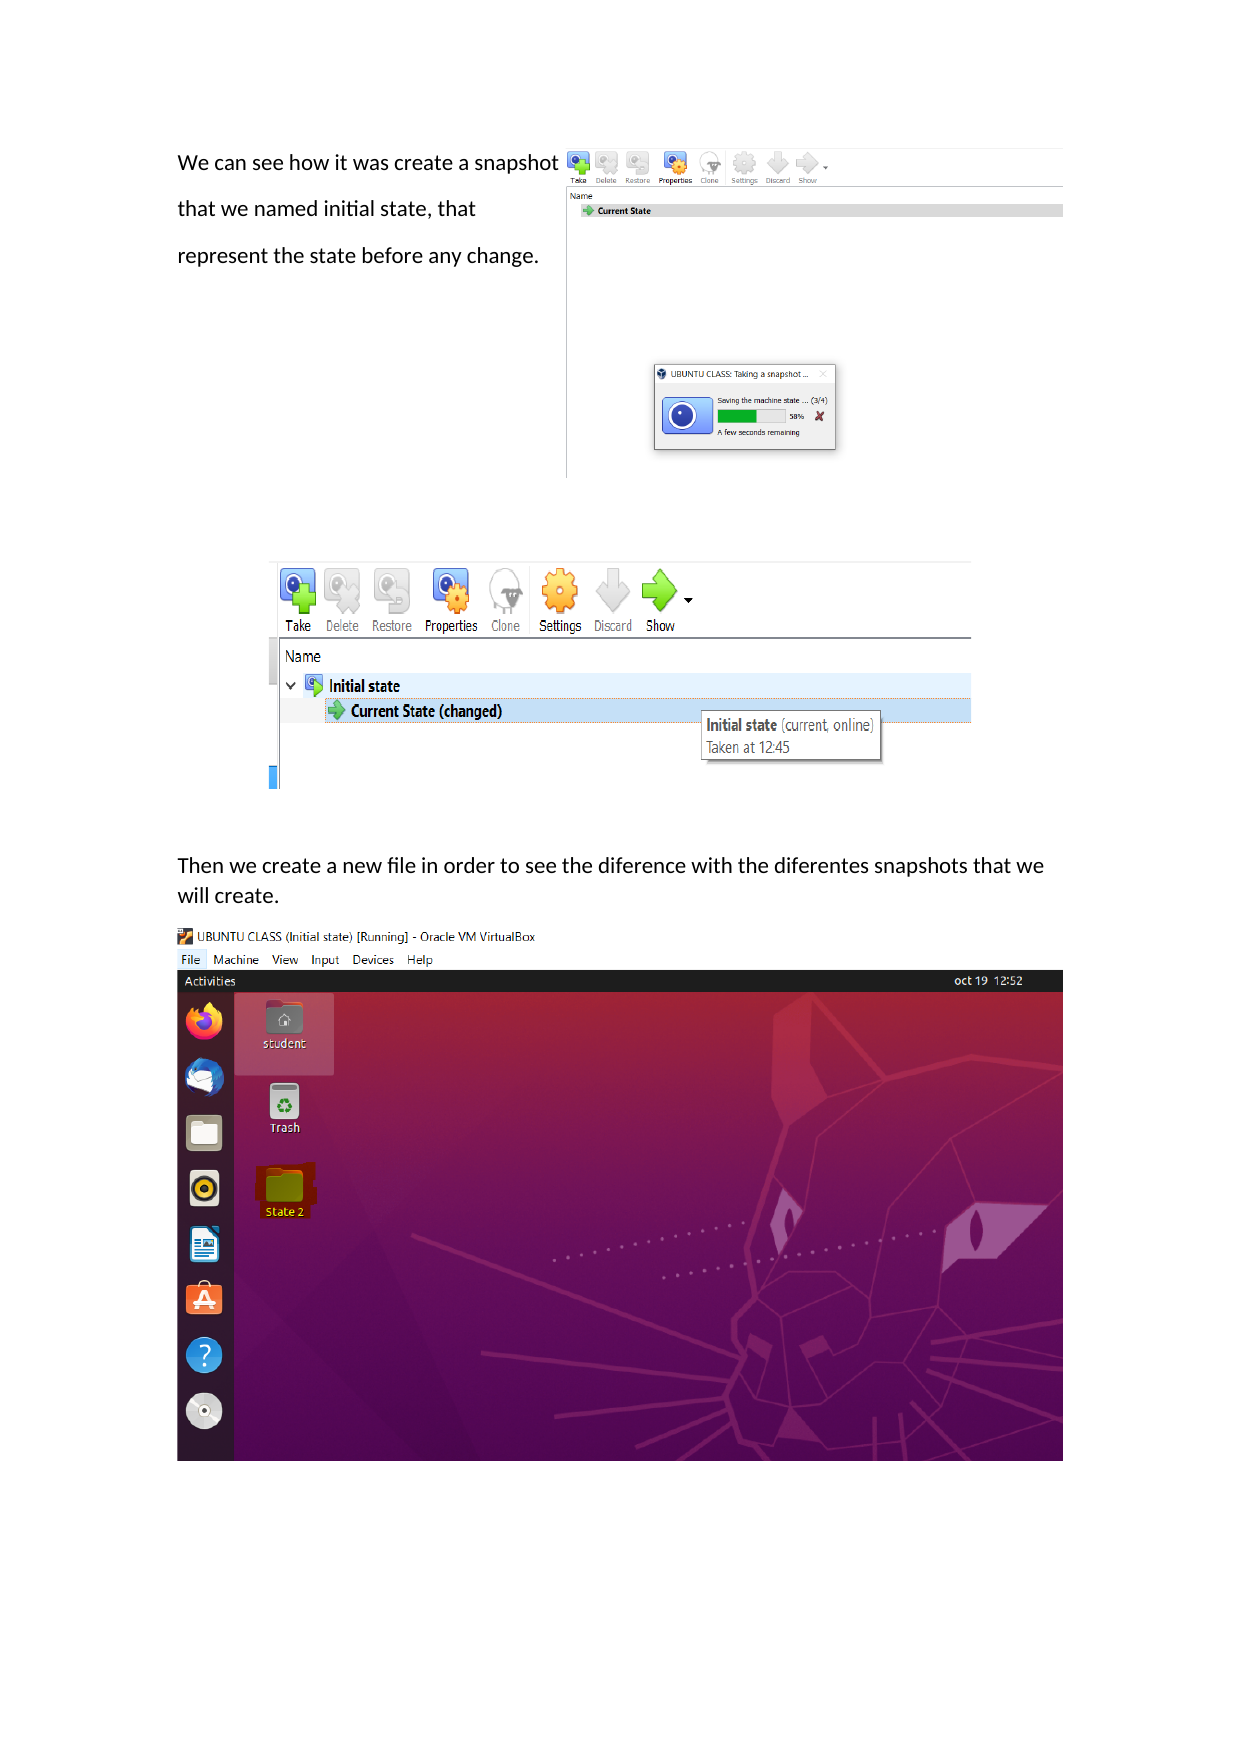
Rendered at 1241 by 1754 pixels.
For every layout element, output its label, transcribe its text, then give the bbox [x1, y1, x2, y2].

text Then we create a new file in order to see the diference with the diferentes snapshots that we will create. [177, 851, 1063, 909]
picture [268, 521, 972, 789]
text We can see how it was create a snapshot [177, 148, 565, 176]
text represent the state before any change. [177, 241, 565, 269]
text that we named initial state, that [177, 194, 565, 222]
picture [177, 927, 1063, 1461]
picture [565, 148, 1063, 478]
